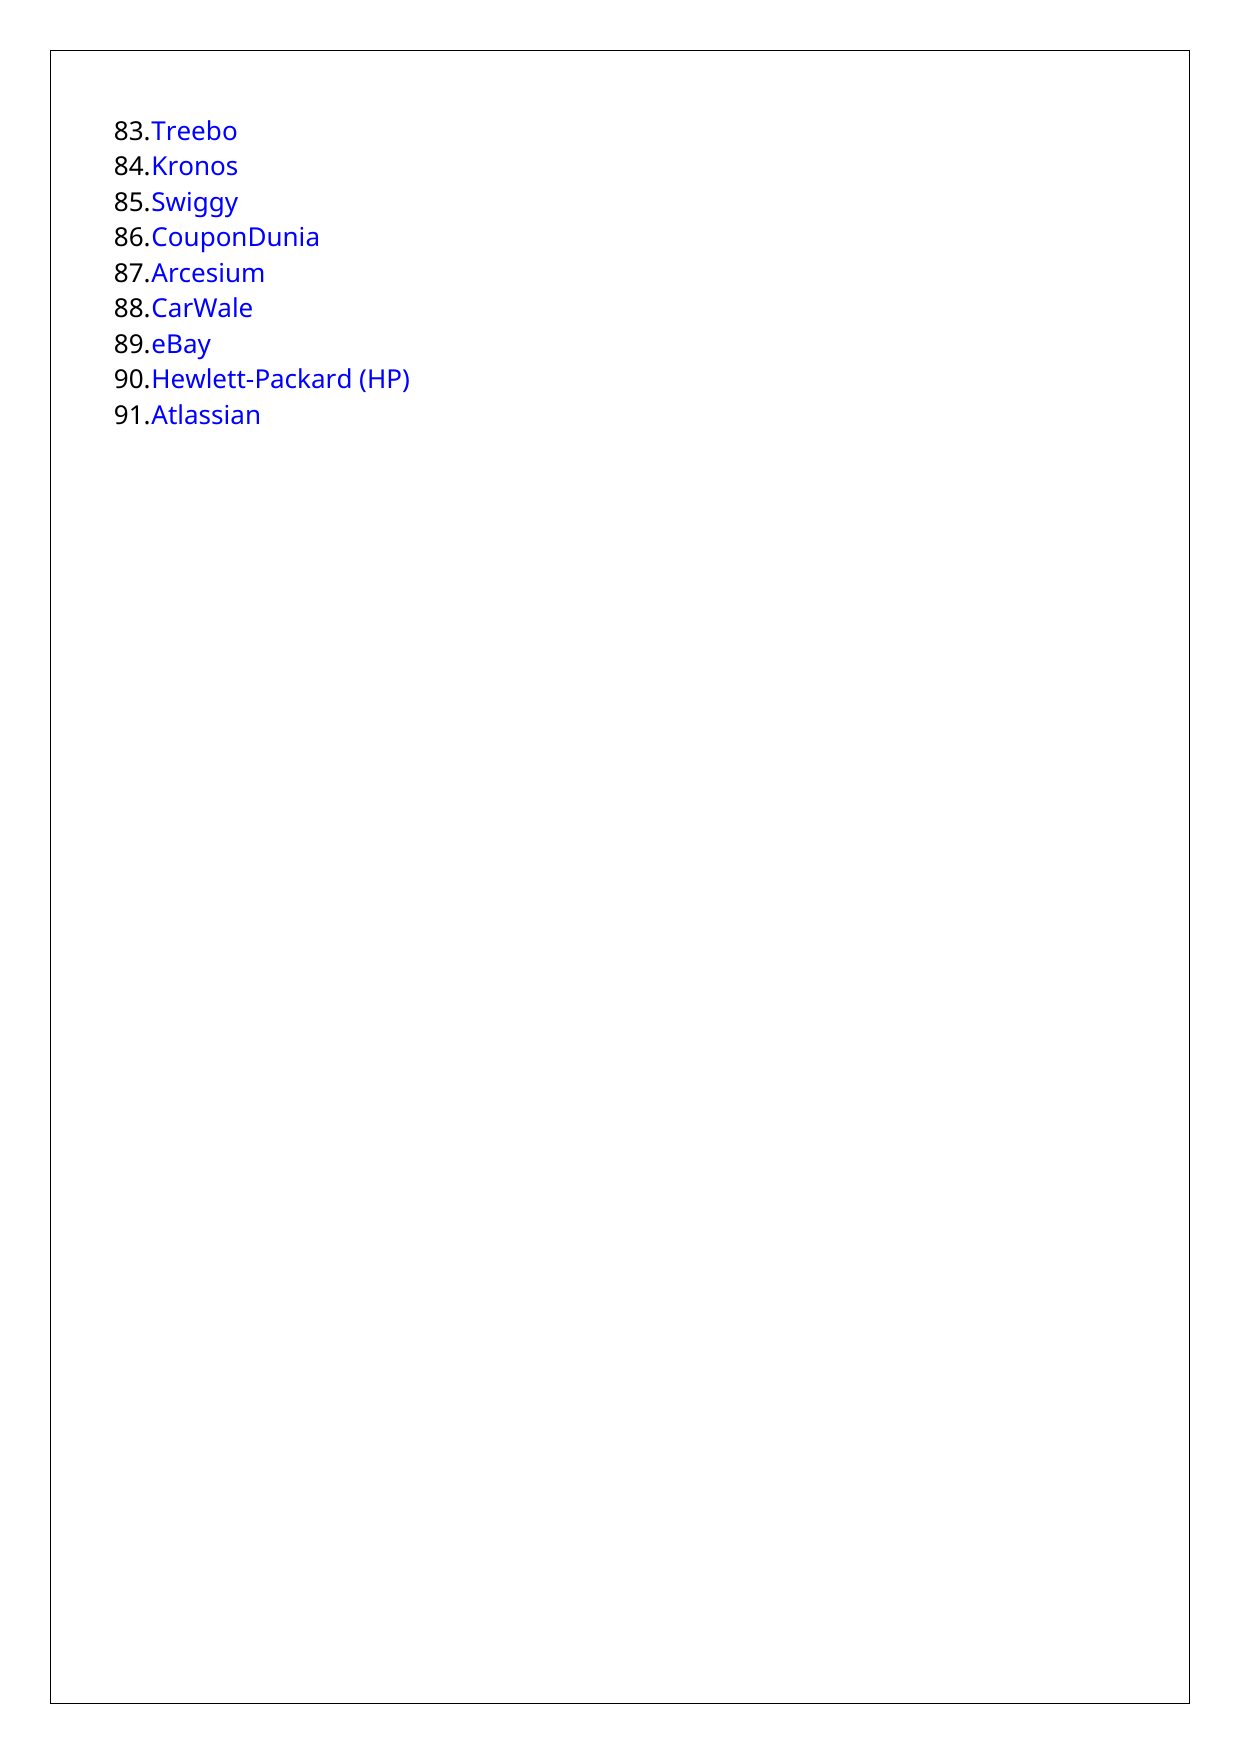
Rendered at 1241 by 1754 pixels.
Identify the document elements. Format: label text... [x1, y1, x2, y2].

list Arcesium [114, 254, 1144, 290]
list eBay [114, 326, 1144, 361]
list Hewlett-Packard (HP) [114, 361, 1144, 397]
list CouponDunia [114, 219, 1144, 254]
list Swiggy [114, 183, 1144, 219]
list Atlassian [114, 397, 1144, 432]
list CarWale [114, 290, 1144, 326]
list Kronos [114, 148, 1144, 183]
list Treebo [114, 112, 1144, 148]
